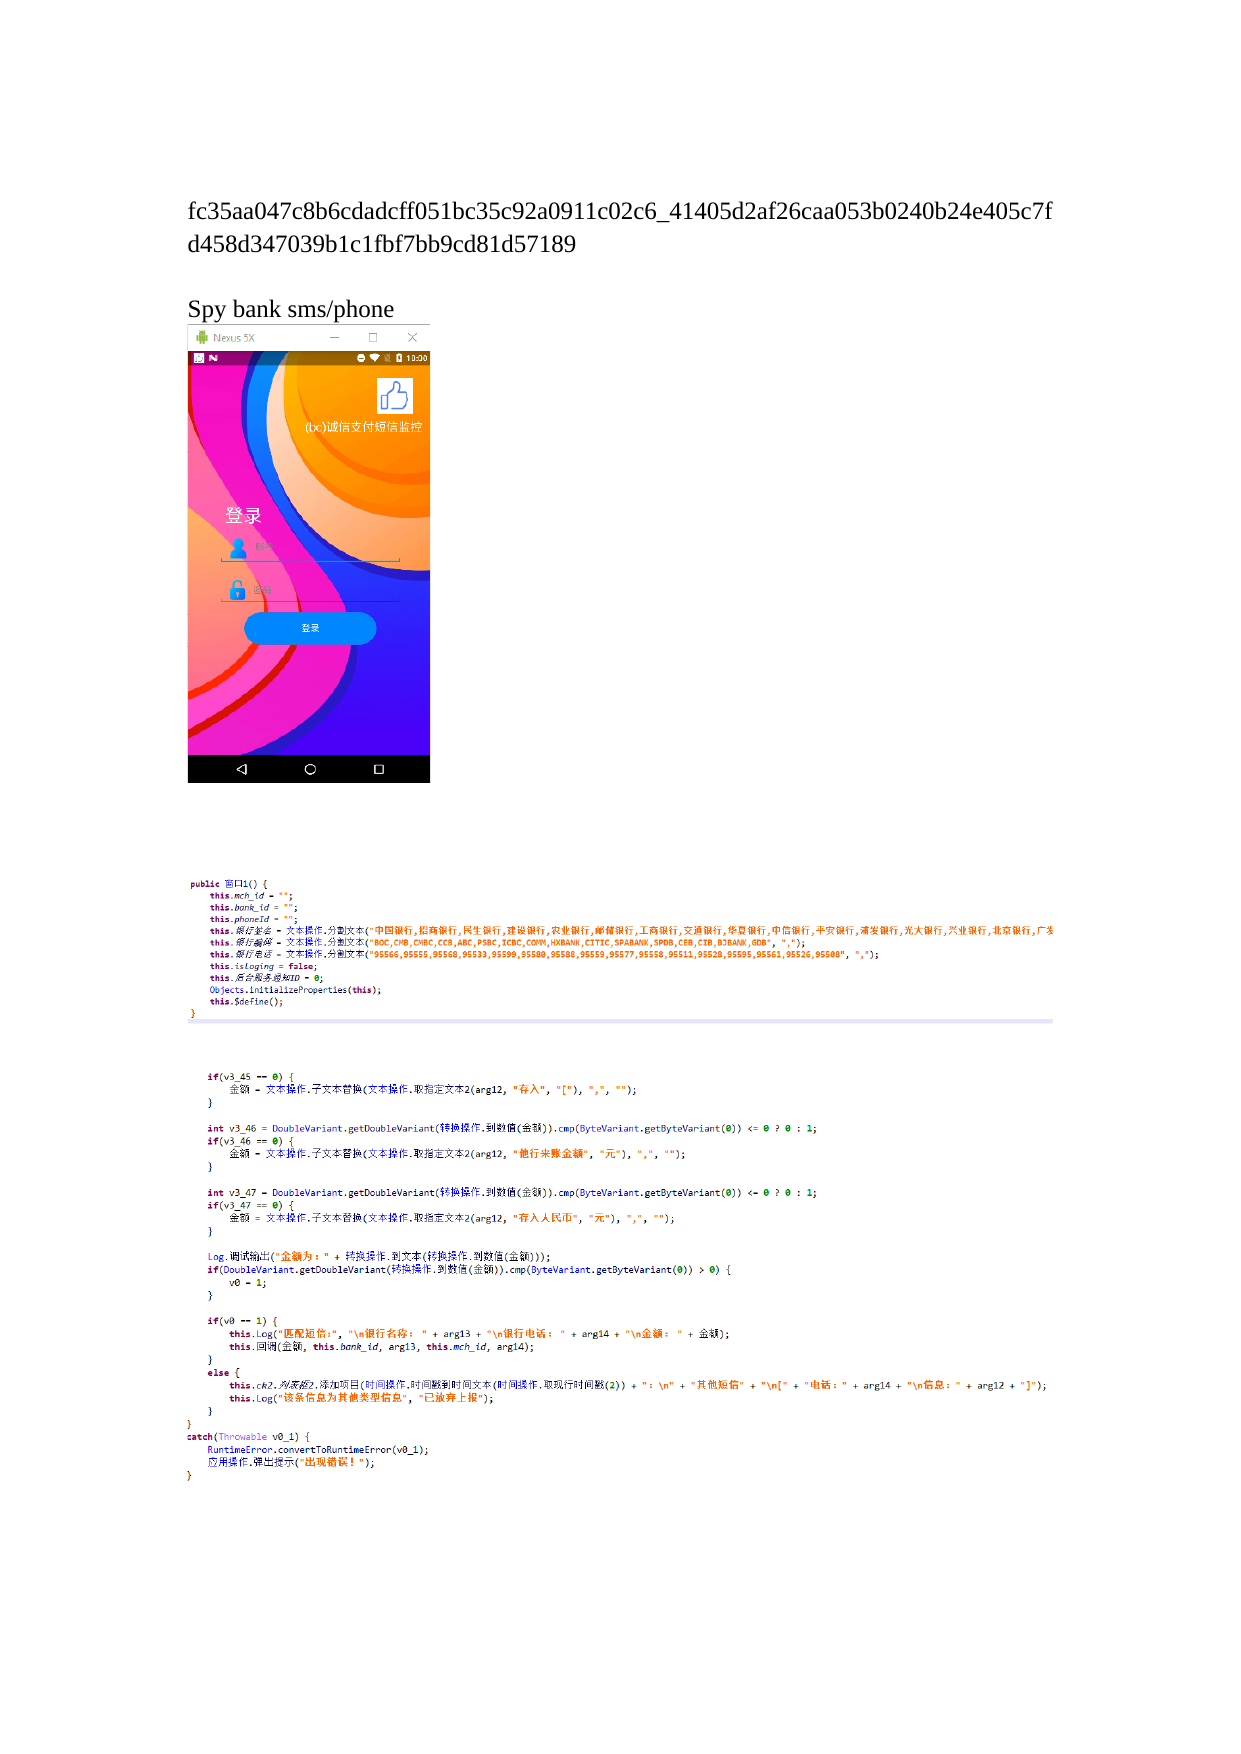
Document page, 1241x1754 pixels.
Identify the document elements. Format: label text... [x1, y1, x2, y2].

picture [187, 324, 431, 783]
text Spy bank sms/phone [187, 292, 1053, 324]
text fc35aa047c8b6cdadcff051bc35c92a0911c02c6_41405d2af26caa053b0240b24e405c7fd458d347039b1c1fbf7bb9cd81d57189 [187, 194, 1053, 259]
picture [187, 877, 1053, 1024]
picture [187, 1072, 1053, 1485]
